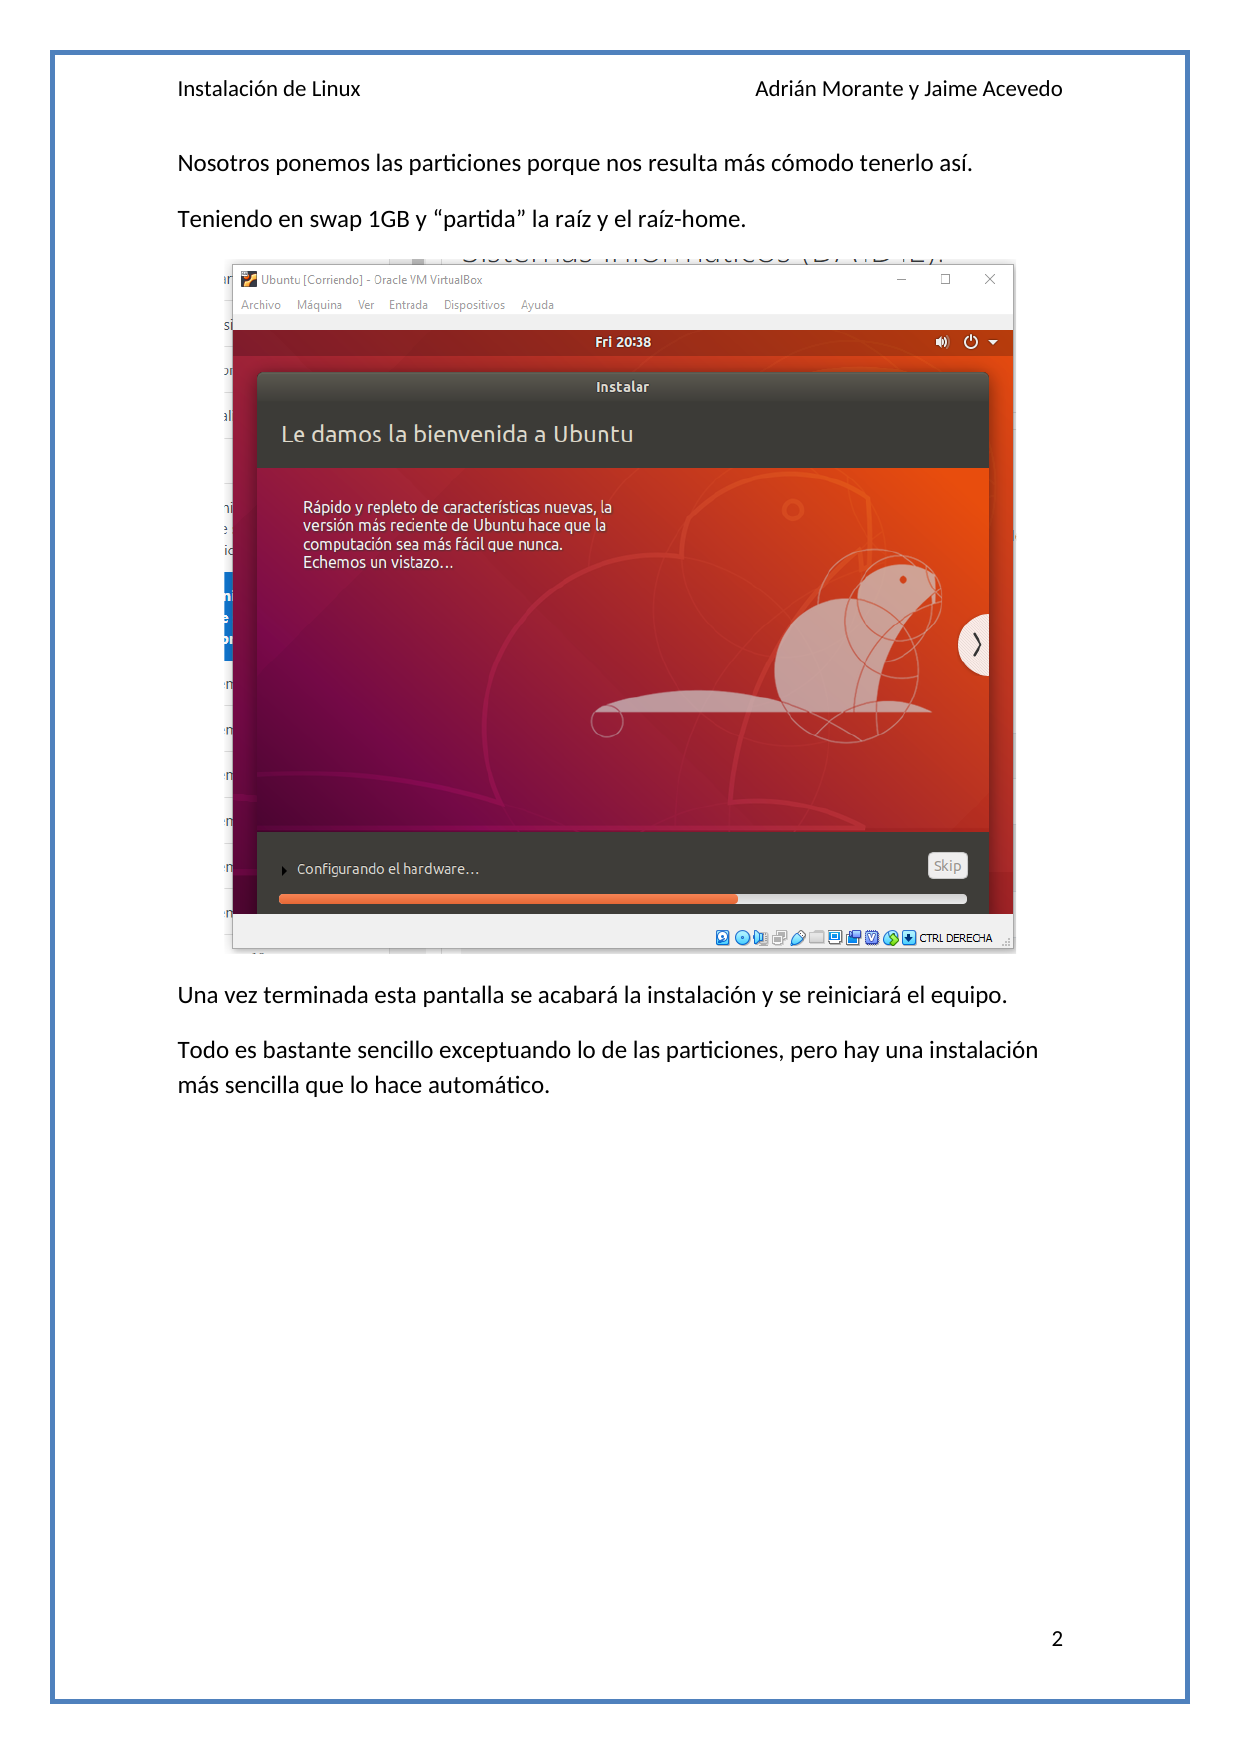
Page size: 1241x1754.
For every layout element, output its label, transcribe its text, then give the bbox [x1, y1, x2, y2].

picture [224, 259, 1017, 954]
text Teniendo en swap 1GB y “partida” la raíz y el raíz-home. [177, 203, 1063, 234]
text Una vez terminada esta pantalla se acabará la instalación y se reiniciará el equipo. [177, 979, 1063, 1009]
text Todo es bastante sencillo exceptuando lo de las particiones, pero hay una instalación más sencilla que lo hace automático. [177, 1034, 1063, 1100]
text Nosotros ponemos las particiones porque nos resulta más cómodo tenerlo así. [177, 148, 1063, 178]
